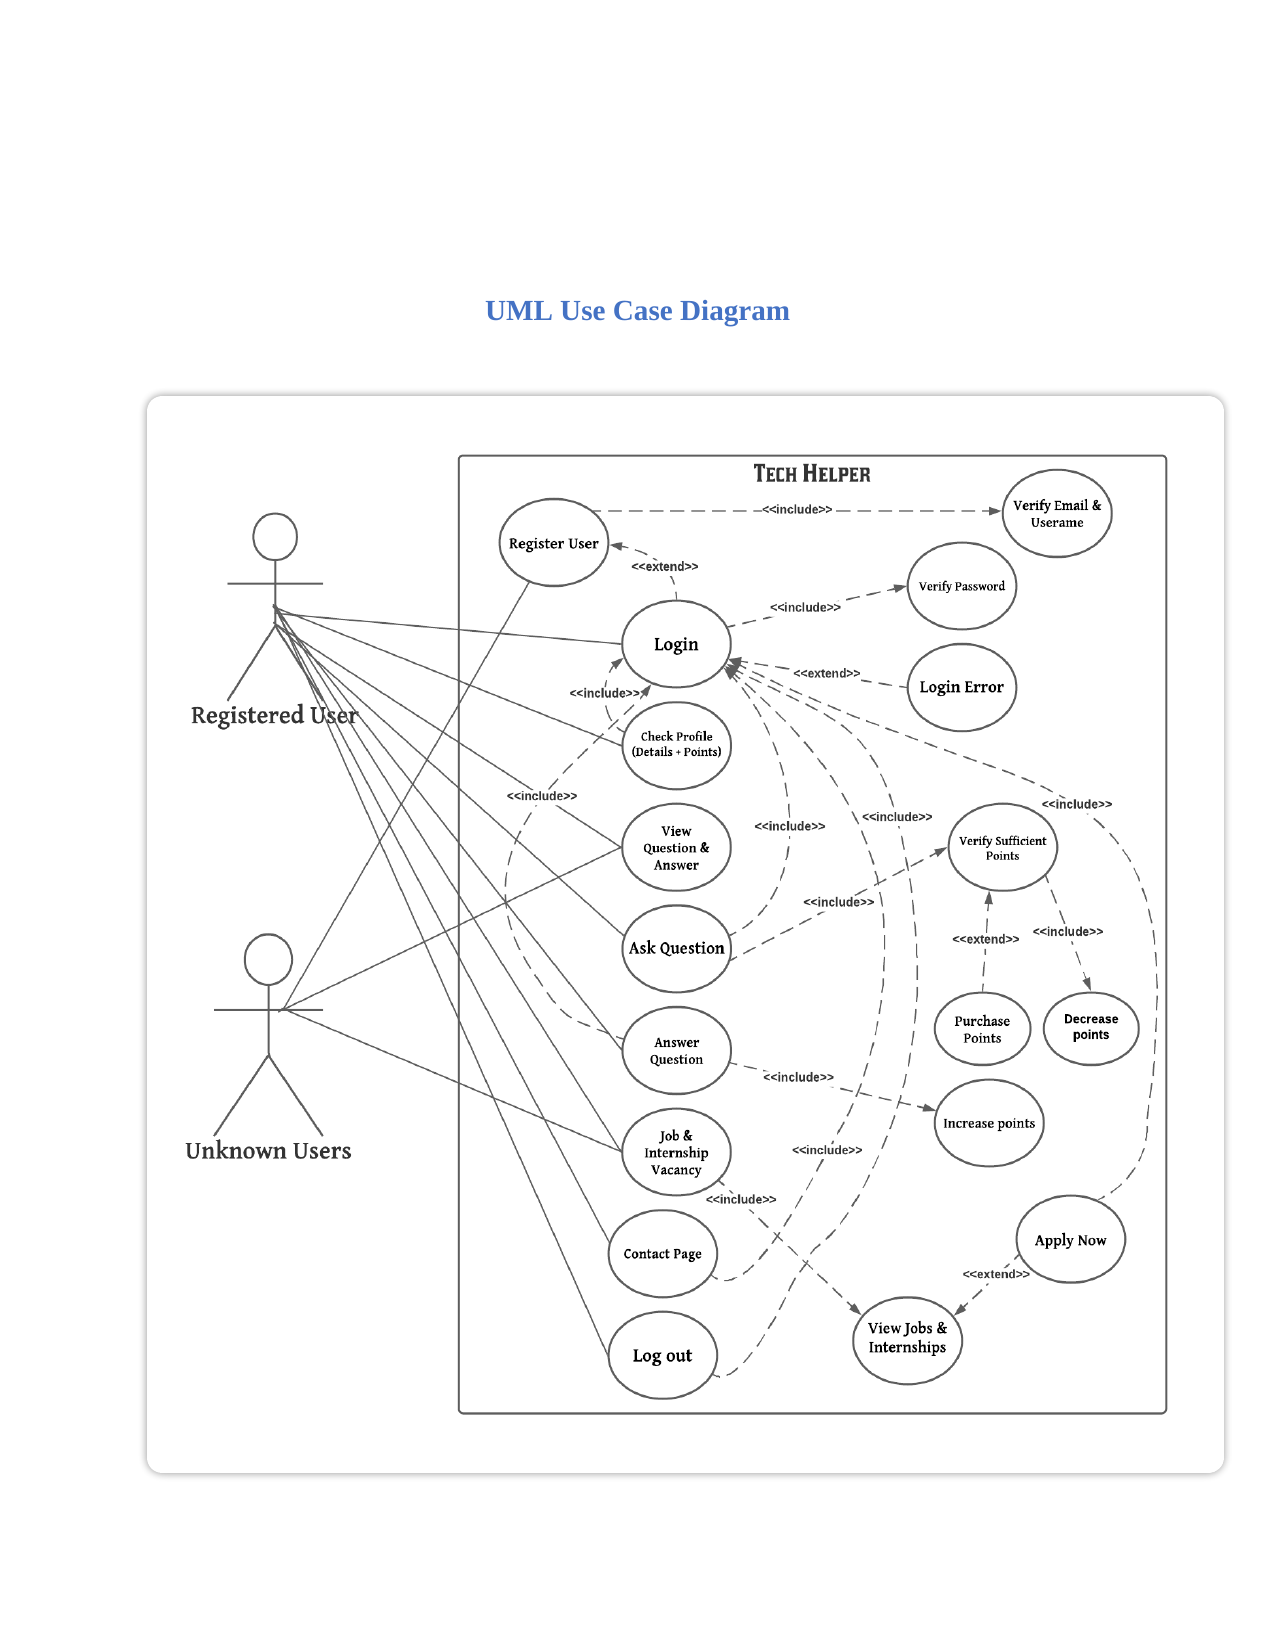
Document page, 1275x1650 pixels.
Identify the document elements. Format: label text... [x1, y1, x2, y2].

picture [178, 427, 1192, 1442]
text UML Use Case Diagram [150, 293, 1125, 327]
